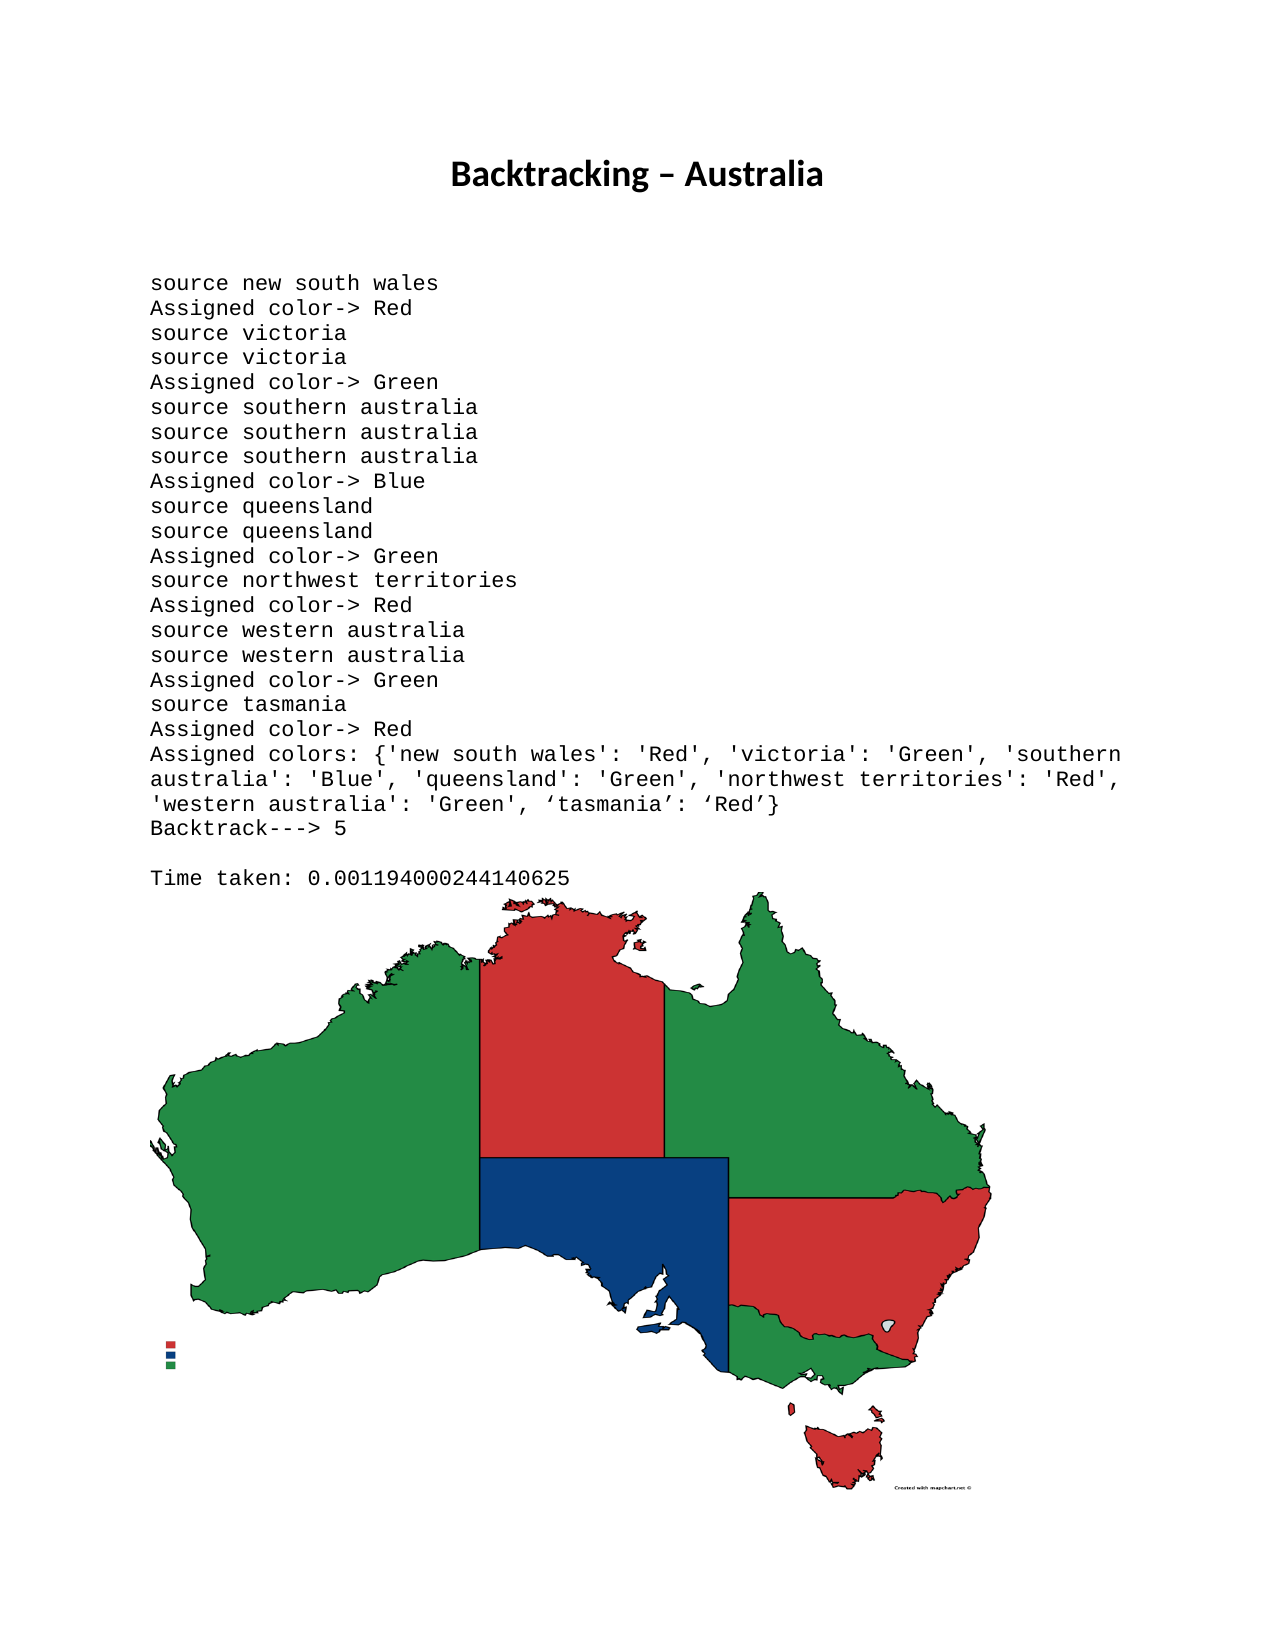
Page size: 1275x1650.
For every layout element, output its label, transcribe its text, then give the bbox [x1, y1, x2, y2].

text source western australia [150, 644, 1125, 669]
text source southern australia [150, 446, 1125, 471]
text Assigned color-> Blue [150, 471, 1125, 495]
picture [150, 892, 994, 1490]
text source victoria [150, 322, 1125, 347]
text source queensland [150, 520, 1125, 545]
text source western australia [150, 619, 1125, 644]
text Assigned color-> Green [150, 669, 1125, 694]
text Assigned color-> Red [150, 718, 1125, 743]
text Backtracking – Australia [150, 150, 1125, 196]
text Assigned color-> Red [150, 594, 1125, 619]
text source queensland [150, 495, 1125, 520]
text source victoria [150, 347, 1125, 371]
text source southern australia [150, 421, 1125, 446]
text source new south wales [150, 272, 1125, 297]
text source northwest territories [150, 570, 1125, 594]
text Backtrack---> 5 [150, 818, 1125, 842]
text Assigned color-> Red [150, 297, 1125, 322]
text Assigned color-> Green [150, 371, 1125, 396]
text source tasmania [150, 694, 1125, 718]
text source southern australia [150, 396, 1125, 421]
text Time taken: 0.001194000244140625 [150, 867, 1125, 892]
text Assigned colors: {'new south wales': 'Red', 'victoria': 'Green', 'southern australia': 'Blue', 'queensland': 'Green', 'northwest territories': 'Red', 'western australia': 'Green', ‘tasmania’: ‘Red’} [150, 743, 1125, 818]
text Assigned color-> Green [150, 545, 1125, 570]
